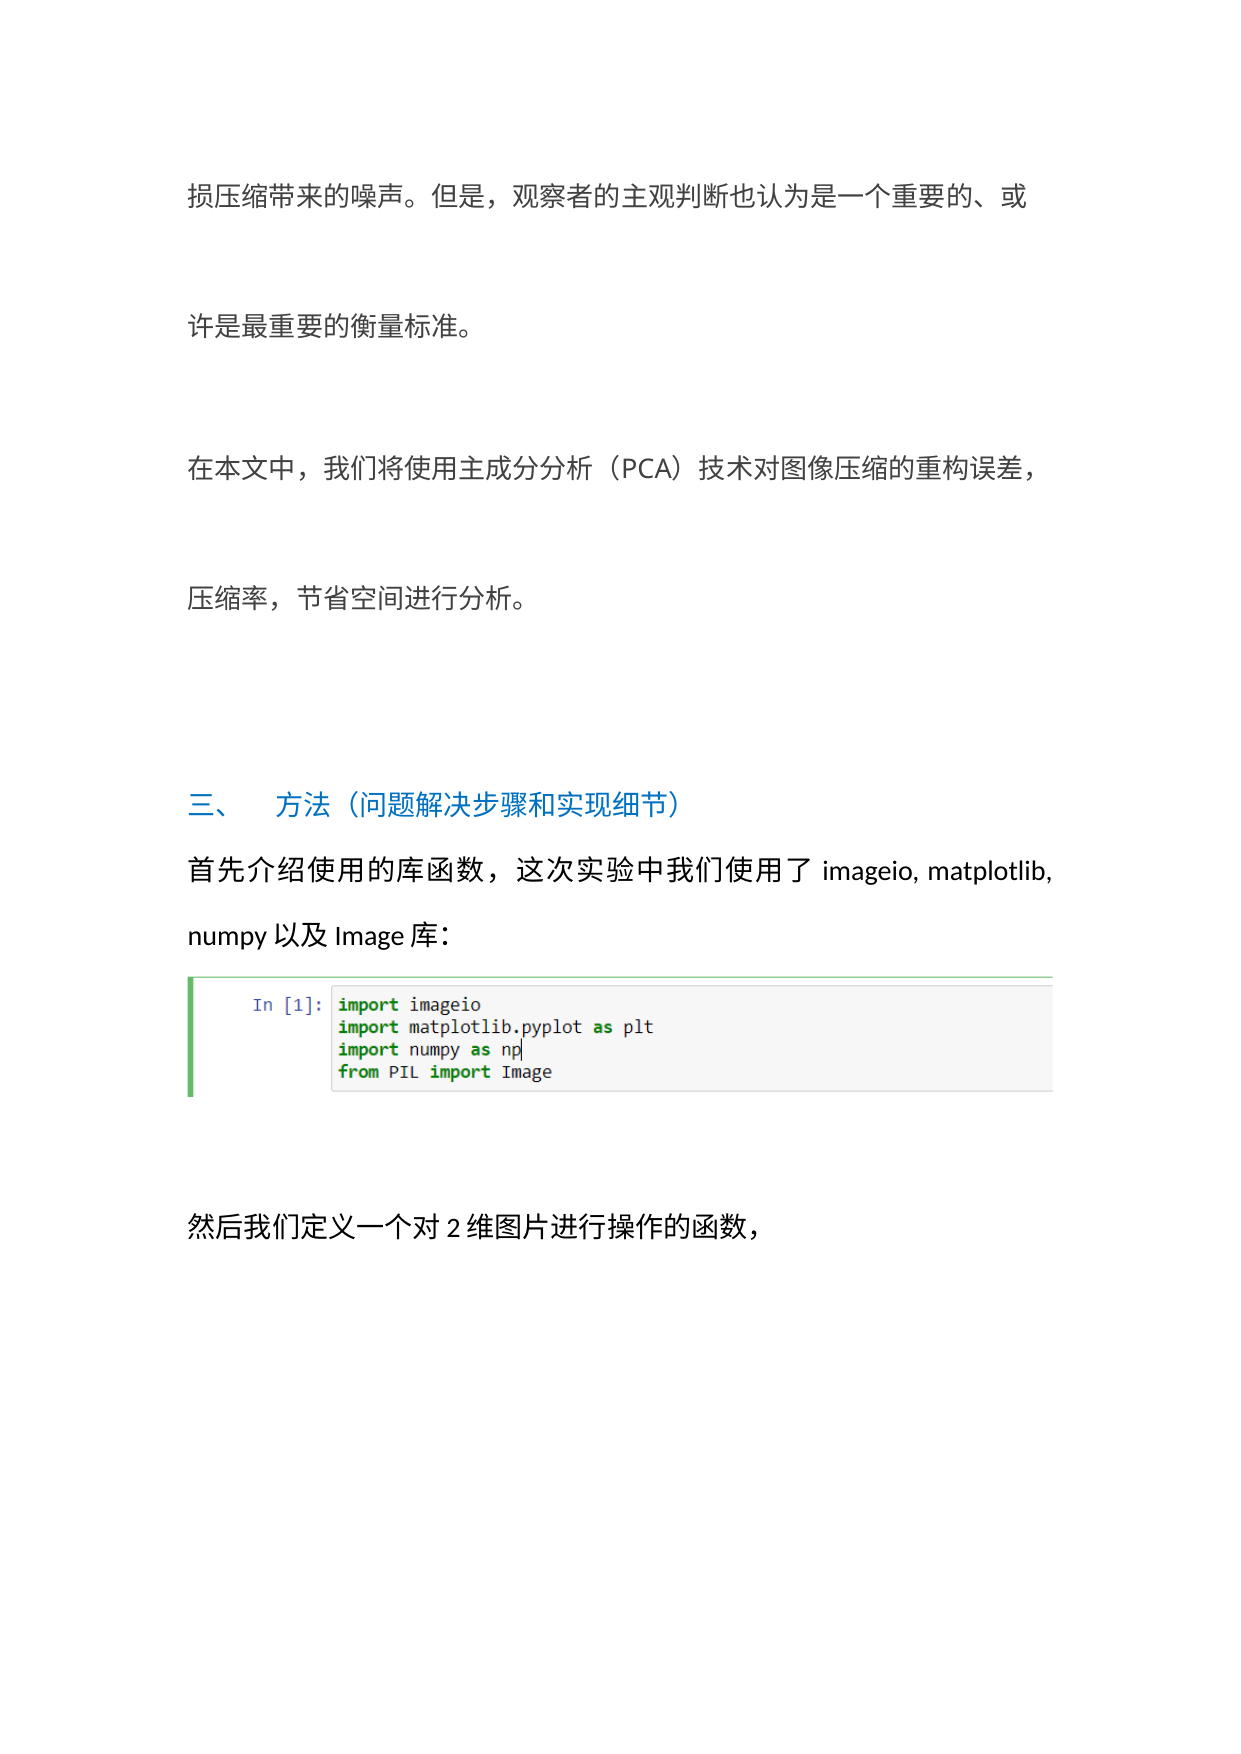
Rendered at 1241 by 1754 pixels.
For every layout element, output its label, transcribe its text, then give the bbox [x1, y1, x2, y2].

picture [187, 965, 1053, 1097]
text 在本文中，我们将使用主成分分析（PCA）技术对图像压缩的重构误差，压缩率，节省空间进行分析。 [187, 434, 1053, 629]
text 然后我们定义一个对2维图片进行操作的函数， [187, 1193, 1053, 1258]
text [187, 162, 1053, 357]
text 首先介绍使用的库函数，这次实验中我们使用了imageio, matplotlib, numpy以及Image库： [187, 836, 1053, 965]
list 方法（问题解决步骤和实现细节） [187, 771, 1053, 836]
